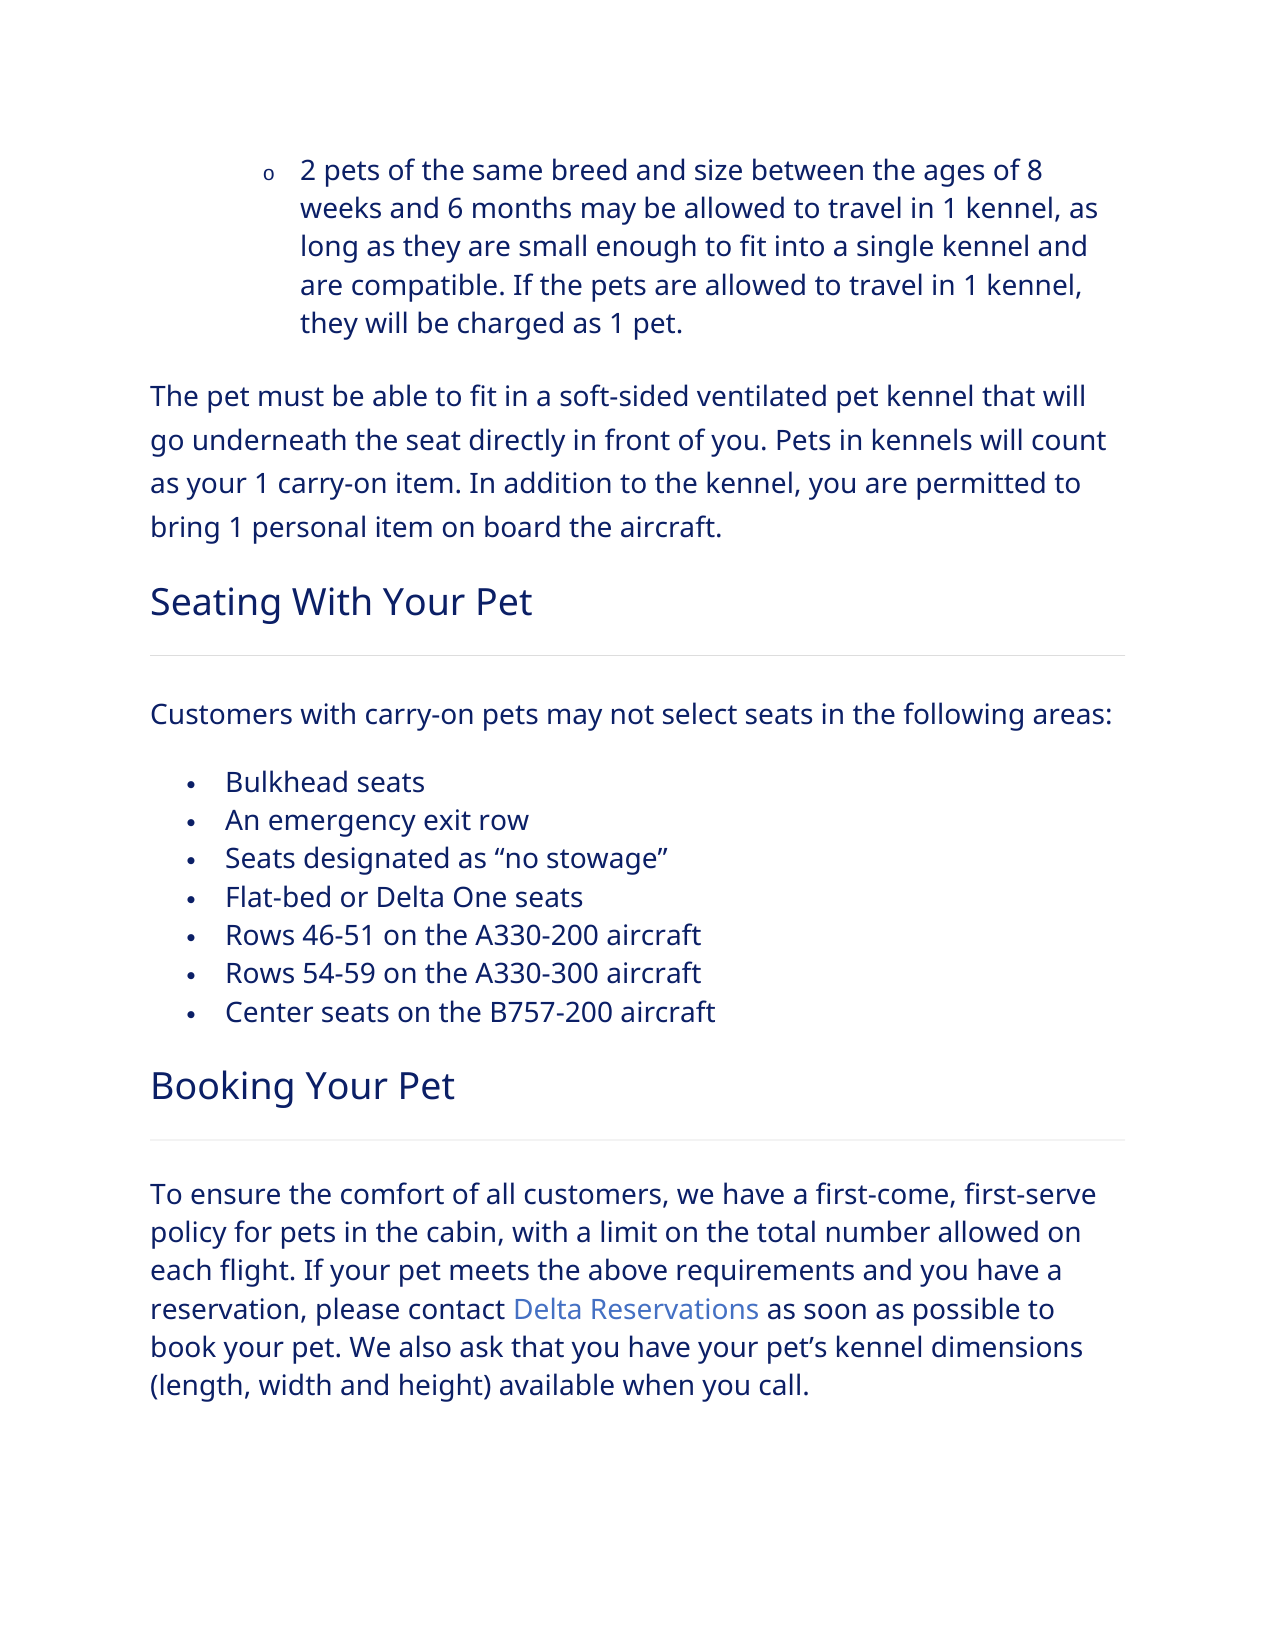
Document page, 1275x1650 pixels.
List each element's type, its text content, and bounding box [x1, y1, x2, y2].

text To ensure the comfort of all customers, we have a first-come, first-serve policy for pets in the cabin, with a limit on the total number allowed on each flight. If your pet meets the above requirements and you have a reservation, please contact Delta Reservations as soon as possible to book your pet. We also ask that you have your pet’s kennel dimensions (length, width and height) available when you call. [150, 1174, 1125, 1404]
list 2 pets of the same breed and size between the ages of 8 weeks and 6 months may be allowed to travel in 1 kennel, as long as they are small enough to fit into a single kennel and are compatible. If the pets are allowed to travel in 1 kennel, they will be charged as 1 pet. [262, 150, 1125, 342]
list Seats designated as “no stowage” [187, 839, 1125, 877]
list Bulkhead seats [187, 762, 1125, 801]
list Flat-bed or Delta One seats [187, 877, 1125, 916]
text The pet must be able to fit in a soft-sided ventilated pet kennel that will go underneath the seat directly in front of you. Pets in kennels will count as your 1 carry-on item. In addition to the kennel, you are permitted to bring 1 personal item on board the aircraft. [150, 371, 1125, 546]
text Customers with carry-on pets may not select seats in the following areas: [150, 689, 1125, 733]
list Center seats on the B757-200 aircraft [187, 992, 1125, 1031]
list Rows 46-51 on the A330-200 aircraft [187, 916, 1125, 954]
list An emergency exit row [187, 801, 1125, 839]
list Rows 54-59 on the A330-300 aircraft [187, 954, 1125, 992]
text Seating With Your Pet [150, 575, 1125, 626]
text Booking Your Pet [150, 1060, 1125, 1111]
